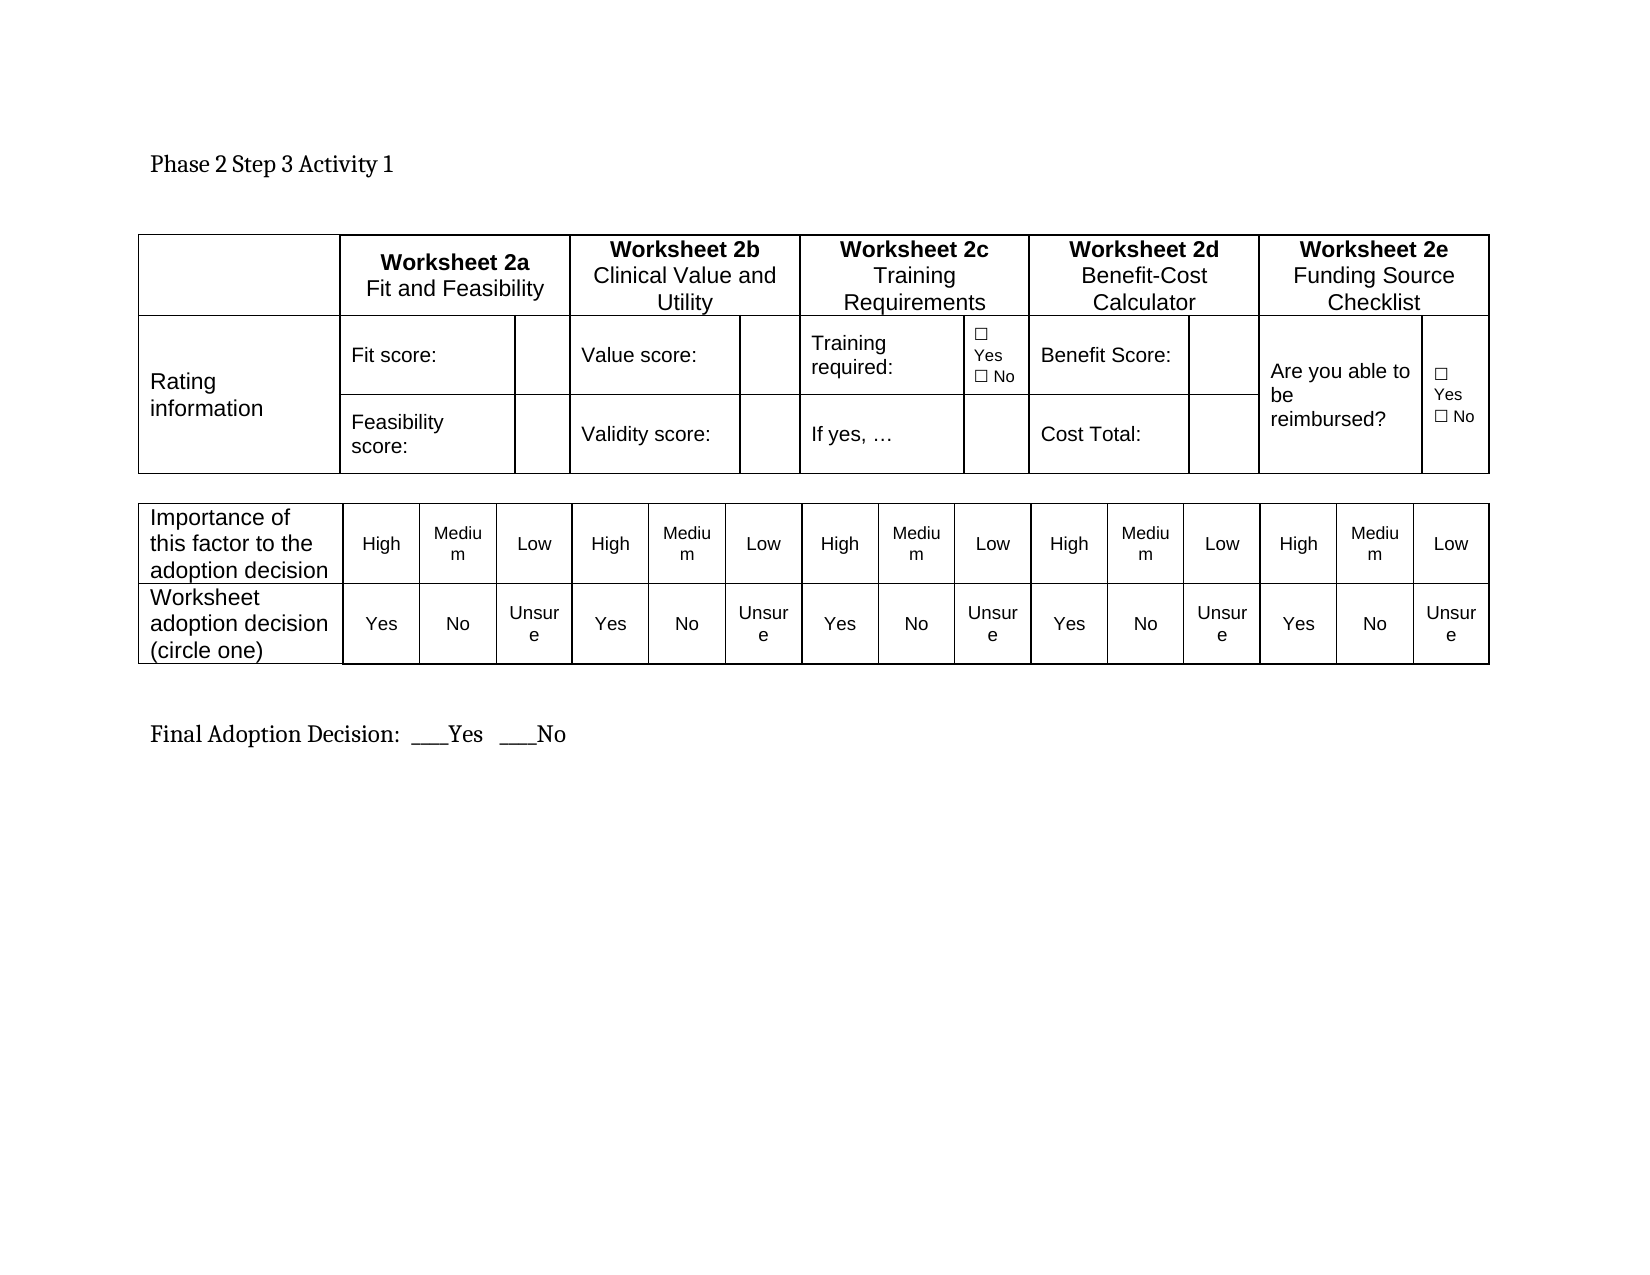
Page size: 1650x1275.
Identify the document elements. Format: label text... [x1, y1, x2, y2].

table_cell Unsure [1184, 584, 1259, 663]
table_cell [1190, 395, 1258, 473]
table_header Worksheet 2b Clinical Value and Utility [571, 236, 799, 315]
table_cell [516, 395, 569, 473]
table_header High [803, 504, 878, 583]
table_cell ☐ Yes ☐ No [1423, 316, 1488, 473]
table_header Worksheet 2a Fit and Feasibility [341, 236, 569, 315]
table_cell [741, 316, 799, 394]
table_cell Cost Total: [1030, 395, 1188, 473]
table_cell Feasibility score: [341, 395, 514, 473]
table_cell Yes [1261, 584, 1336, 663]
table_header Worksheet 2e Funding Source Checklist [1260, 236, 1488, 315]
table_cell Unsure [1414, 584, 1488, 663]
table_cell Benefit Score: [1030, 316, 1188, 394]
table_header Low [1184, 504, 1259, 583]
table_cell Yes [573, 584, 648, 663]
table_cell Yes [803, 584, 878, 663]
table_header Low [497, 504, 571, 583]
table_cell [516, 316, 569, 394]
table_cell ☐ Yes ☐ No [965, 316, 1028, 394]
table_header Low [1414, 504, 1488, 583]
table_header High [344, 504, 419, 583]
table_header [139, 235, 339, 315]
table_cell No [420, 584, 496, 663]
table_cell Fit score: [341, 316, 514, 394]
table_header Low [955, 504, 1030, 583]
table_cell No [1337, 584, 1413, 663]
table_cell Are you able to be reimbursed? [1260, 316, 1421, 473]
table_cell Training required: [801, 316, 963, 394]
table_cell Unsure [497, 584, 571, 663]
table_header Importance of this factor to the adoption decision [139, 504, 342, 583]
table_cell Unsure [955, 584, 1030, 663]
table_cell No [1108, 584, 1183, 663]
table_header Worksheet 2c Training Requirements [801, 236, 1028, 315]
text Phase 2 Step 3 Activity 1 [150, 150, 1500, 179]
table_cell Value score: [571, 316, 739, 394]
table_cell [741, 395, 799, 473]
table_header High [1032, 504, 1107, 583]
table_header Medium [1108, 504, 1183, 583]
table_header Low [726, 504, 801, 583]
table_cell Yes [344, 584, 419, 663]
table_header Worksheet 2d Benefit-Cost Calculator [1030, 236, 1258, 315]
table_cell Yes [1032, 584, 1107, 663]
table_cell No [649, 584, 725, 663]
table_cell Rating information [139, 316, 339, 473]
table_header High [1261, 504, 1336, 583]
table_cell [965, 395, 1028, 473]
table_header Medium [1337, 504, 1413, 583]
table_cell [1190, 316, 1258, 394]
table_header Medium [420, 504, 496, 583]
table_cell Unsure [726, 584, 801, 663]
table_header High [573, 504, 648, 583]
table_header Medium [649, 504, 725, 583]
table_cell Worksheet adoption decision (circle one) [139, 584, 342, 663]
text Final Adoption Decision: ____Yes ____No [150, 720, 1500, 749]
table_header Medium [879, 504, 954, 583]
table_cell If yes, … [801, 395, 963, 473]
table_cell Validity score: [571, 395, 739, 473]
table_cell No [879, 584, 954, 663]
